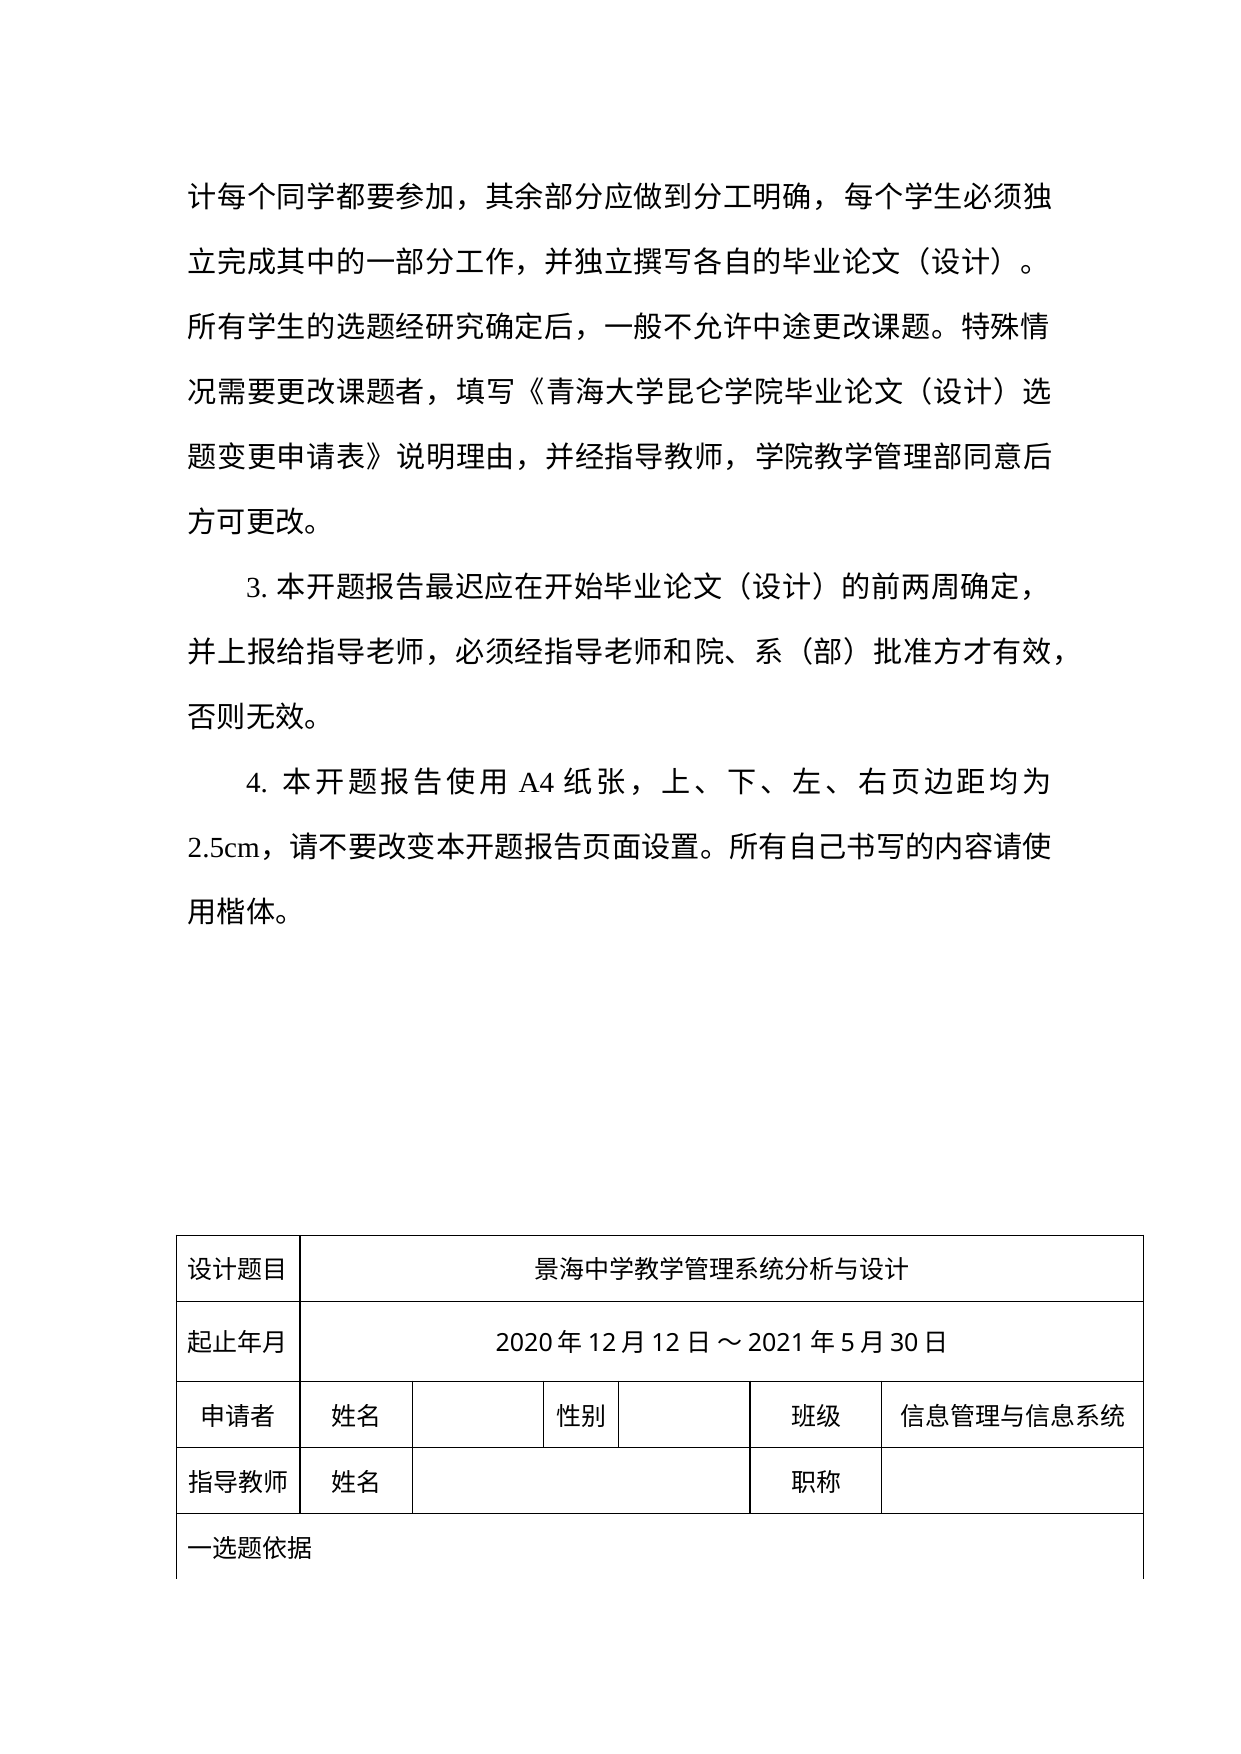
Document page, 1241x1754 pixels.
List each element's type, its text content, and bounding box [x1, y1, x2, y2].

table_cell 起止年月 [177, 1302, 299, 1381]
table_header 景海中学教学管理系统分析与设计 [301, 1236, 1143, 1301]
table_cell 姓名 [301, 1382, 412, 1447]
table_cell [882, 1448, 1143, 1513]
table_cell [177, 1514, 1143, 1579]
table_cell 2020年12月12 日 ～ 2021年 5月30日 [301, 1302, 1143, 1381]
table_cell 指导教师 [177, 1448, 299, 1513]
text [187, 162, 1053, 552]
table_cell 申请者 [177, 1382, 299, 1447]
text 3. 本开题报告最迟应在开始毕业论文（设计）的前两周确定，并上报给指导老师，必须经指导老师和院、系（部）批准方才有效，否则无效。 [187, 552, 1053, 747]
table_cell 信息管理与信息系统 [882, 1382, 1143, 1447]
table_cell [413, 1448, 749, 1513]
table_cell [413, 1382, 543, 1447]
table_cell [619, 1382, 749, 1447]
table_cell 班级 [751, 1382, 881, 1447]
table_cell 姓名 [301, 1448, 412, 1513]
table_cell 性别 [544, 1382, 618, 1447]
table_cell 职称 [751, 1448, 881, 1513]
table_header 设计题目 [177, 1236, 299, 1301]
text 4. 本开题报告使用A4纸张，上、下、左、右页边距均为2.5cm，请不要改变本开题报告页面设置。所有自己书写的内容请使用楷体。 [187, 747, 1053, 942]
